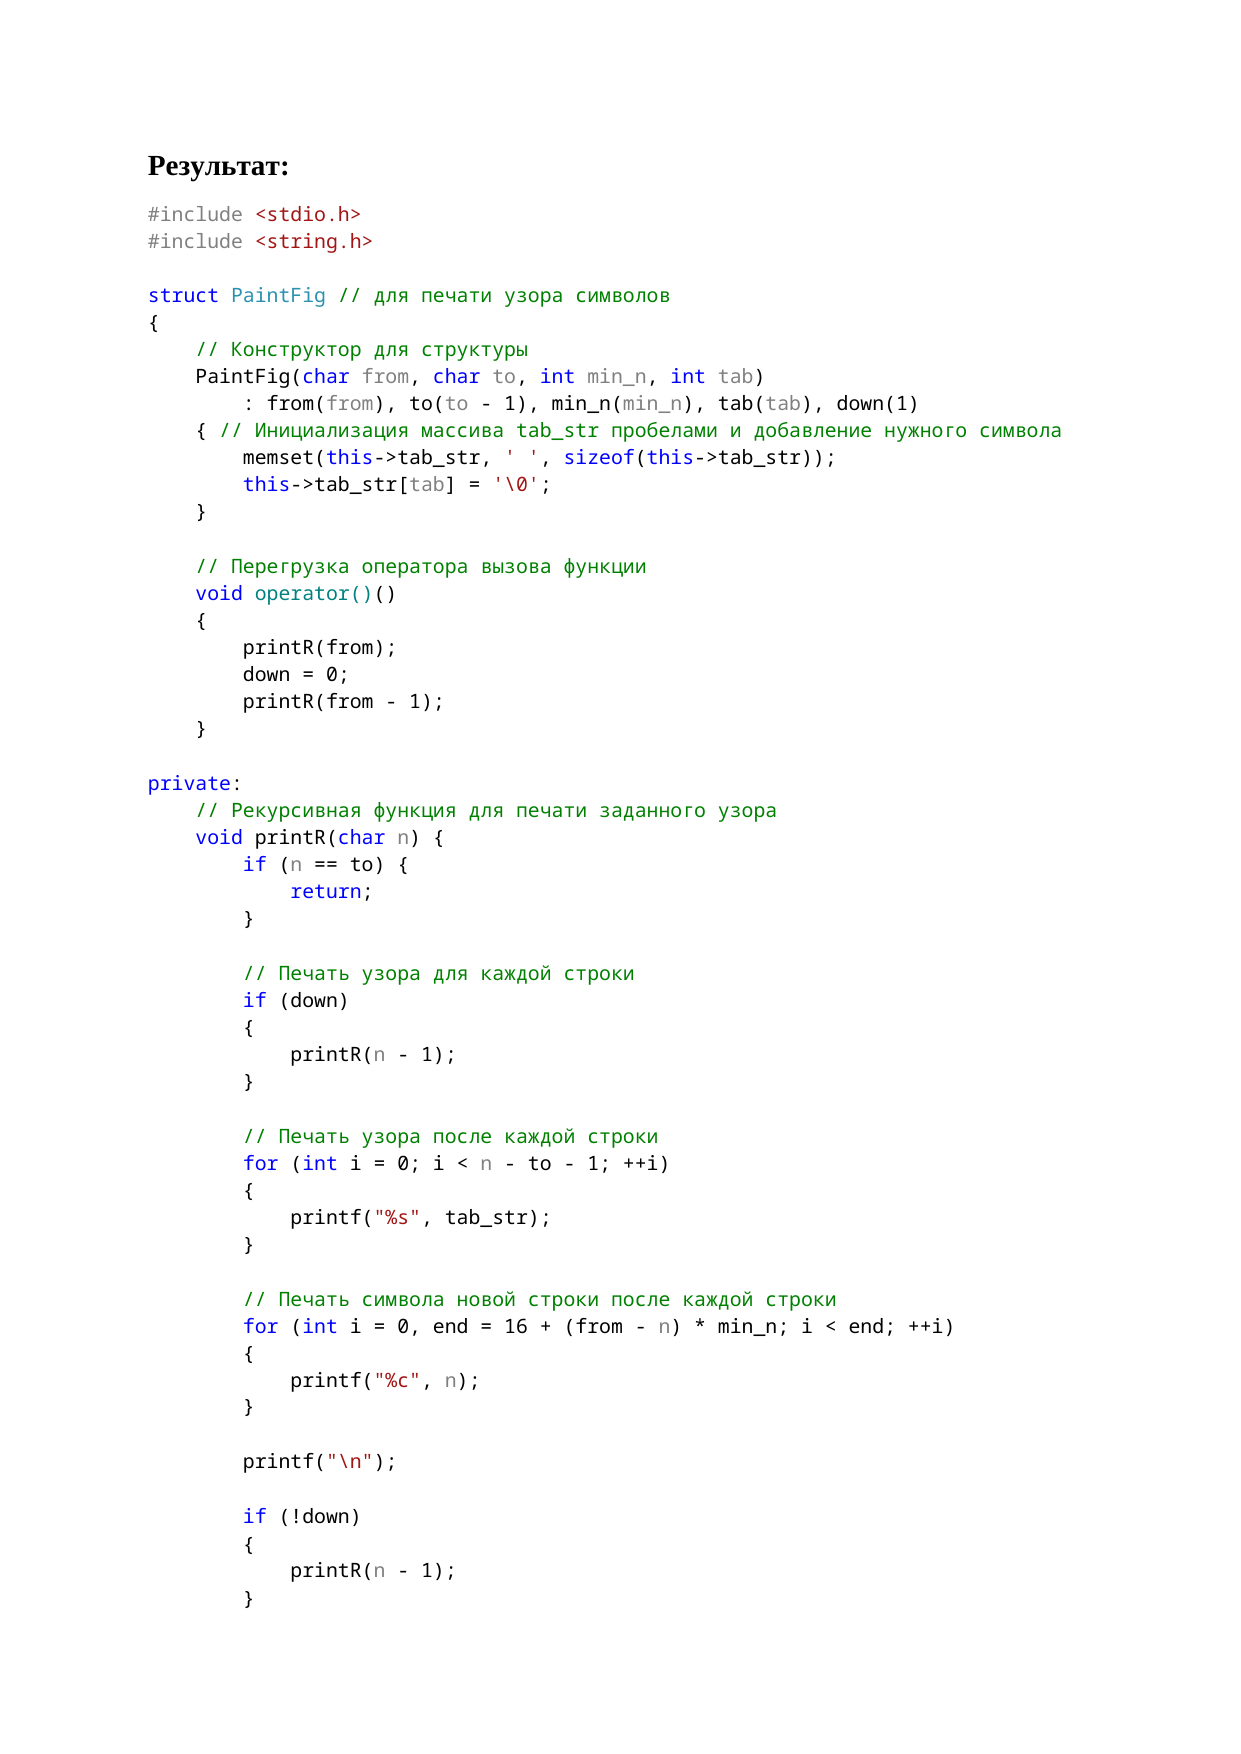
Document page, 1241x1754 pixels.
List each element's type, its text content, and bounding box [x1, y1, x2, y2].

text if (n == to) { [148, 850, 1152, 877]
text // Печать узора после каждой строки [148, 1122, 1152, 1149]
text } [148, 1393, 1152, 1420]
text void operator()() [148, 579, 1152, 606]
text printR(from); [148, 633, 1152, 660]
text // Рекурсивная функция для печати заданного узора [148, 796, 1152, 823]
text } [148, 714, 1152, 741]
text printf("%s", tab_str); [148, 1203, 1152, 1230]
text } [148, 1584, 1152, 1611]
text printR(from - 1); [148, 687, 1152, 714]
text { [148, 1339, 1152, 1366]
text : from(from), to(to - 1), min_n(min_n), tab(tab), down(1) [148, 389, 1152, 416]
text } [148, 904, 1152, 931]
text PaintFig(char from, char to, int min_n, int tab) [148, 362, 1152, 389]
text { [148, 1013, 1152, 1040]
text memset(this->tab_str, ' ', sizeof(this->tab_str)); [148, 443, 1152, 470]
text return; [148, 877, 1152, 904]
text void printR(char n) { [148, 823, 1152, 850]
text // Конструктор для структуры [148, 335, 1152, 362]
text { [148, 1176, 1152, 1203]
text #include <string.h> [148, 227, 1152, 254]
text if (!down) [148, 1503, 1152, 1530]
text // Перегрузка оператора вызова функции [148, 552, 1152, 579]
text { // Инициализация массива tab_str пробелами и добавление нужного символа [148, 416, 1152, 443]
text { [148, 606, 1152, 633]
text printR(n - 1); [148, 1557, 1152, 1584]
text // Печать символа новой строки после каждой строки [148, 1285, 1152, 1312]
text for (int i = 0, end = 16 + (from - n) * min_n; i < end; ++i) [148, 1312, 1152, 1339]
text } [148, 497, 1152, 524]
text printR(n - 1); [148, 1040, 1152, 1067]
text printf("\n"); [148, 1448, 1152, 1475]
text } [148, 1230, 1152, 1257]
text { [148, 1530, 1152, 1557]
text down = 0; [148, 660, 1152, 687]
text private: [148, 769, 1152, 796]
text if (down) [148, 986, 1152, 1013]
text // Печать узора для каждой строки [148, 959, 1152, 986]
text for (int i = 0; i < n - to - 1; ++i) [148, 1149, 1152, 1176]
text Результат: [148, 148, 1152, 181]
text #include <stdio.h> [148, 201, 1152, 227]
text struct PaintFig // для печати узора символов [148, 281, 1152, 308]
text } [148, 1067, 1152, 1094]
text printf("%c", n); [148, 1366, 1152, 1393]
text { [148, 308, 1152, 335]
text this->tab_str[tab] = '\0'; [148, 470, 1152, 497]
